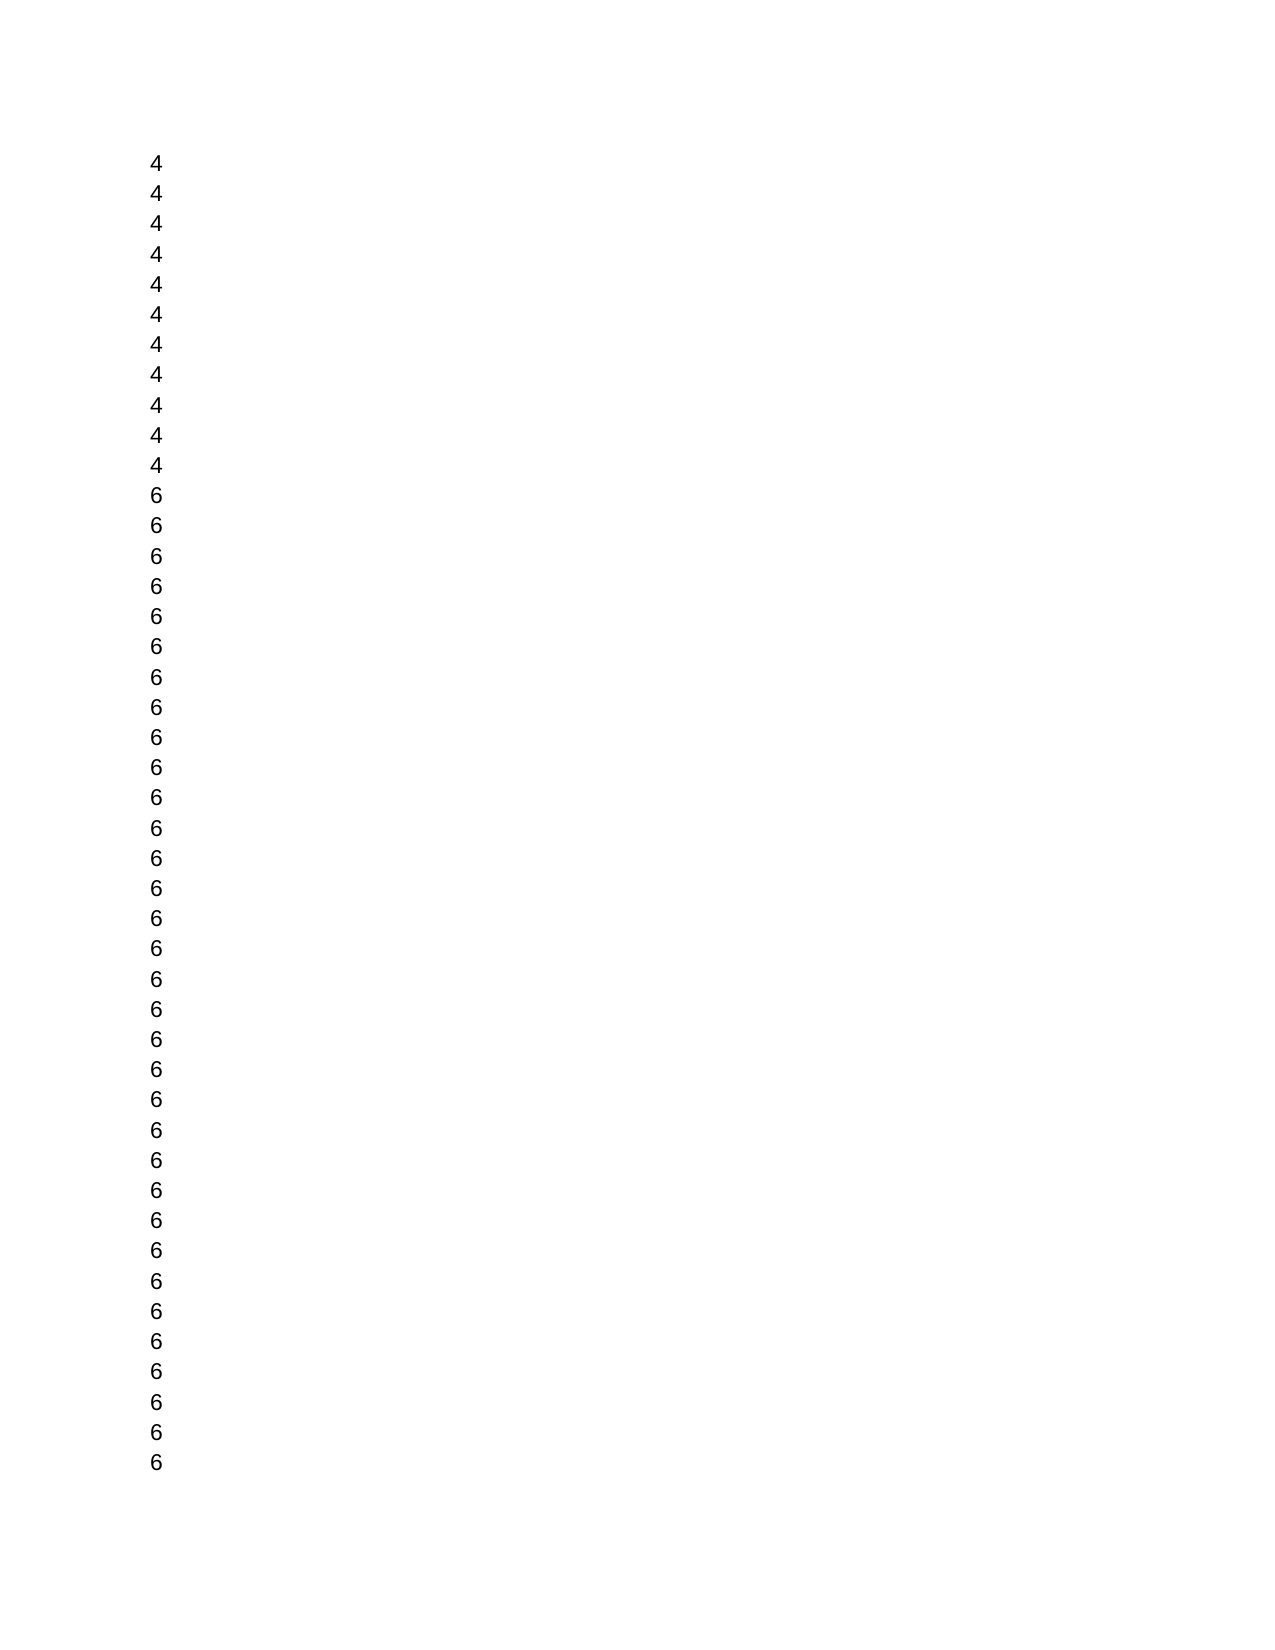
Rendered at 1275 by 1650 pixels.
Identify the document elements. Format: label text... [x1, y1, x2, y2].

text 4 [150, 422, 1125, 448]
text 4 [150, 210, 1125, 237]
text 6 [150, 1449, 1125, 1475]
text 4 [150, 150, 1125, 176]
text 6 [150, 482, 1125, 509]
text 6 [150, 1419, 1125, 1445]
text 6 [150, 935, 1125, 962]
text 6 [150, 845, 1125, 871]
text 6 [150, 512, 1125, 539]
text 4 [150, 452, 1125, 478]
text 4 [150, 392, 1125, 418]
text 6 [150, 905, 1125, 932]
text 4 [150, 301, 1125, 327]
text 6 [150, 1117, 1125, 1143]
text 4 [150, 271, 1125, 297]
text 4 [150, 331, 1125, 358]
text 4 [150, 241, 1125, 267]
text 6 [150, 1207, 1125, 1234]
text 6 [150, 573, 1125, 599]
text 6 [150, 633, 1125, 660]
text 6 [150, 1026, 1125, 1052]
text 6 [150, 1086, 1125, 1113]
text 6 [150, 1388, 1125, 1415]
text 6 [150, 875, 1125, 901]
text 6 [150, 1147, 1125, 1173]
text 6 [150, 1268, 1125, 1294]
text 6 [150, 1298, 1125, 1324]
text 6 [150, 663, 1125, 690]
text 4 [150, 361, 1125, 388]
text 6 [150, 1358, 1125, 1385]
text 6 [150, 694, 1125, 720]
text 6 [150, 543, 1125, 569]
text 6 [150, 603, 1125, 629]
text 6 [150, 724, 1125, 750]
text 6 [150, 1237, 1125, 1264]
text 4 [150, 180, 1125, 207]
text 6 [150, 1177, 1125, 1203]
text 6 [150, 1056, 1125, 1083]
text 6 [150, 966, 1125, 992]
text 6 [150, 1328, 1125, 1354]
text 6 [150, 814, 1125, 841]
text 6 [150, 784, 1125, 811]
text 6 [150, 754, 1125, 781]
text 6 [150, 996, 1125, 1022]
